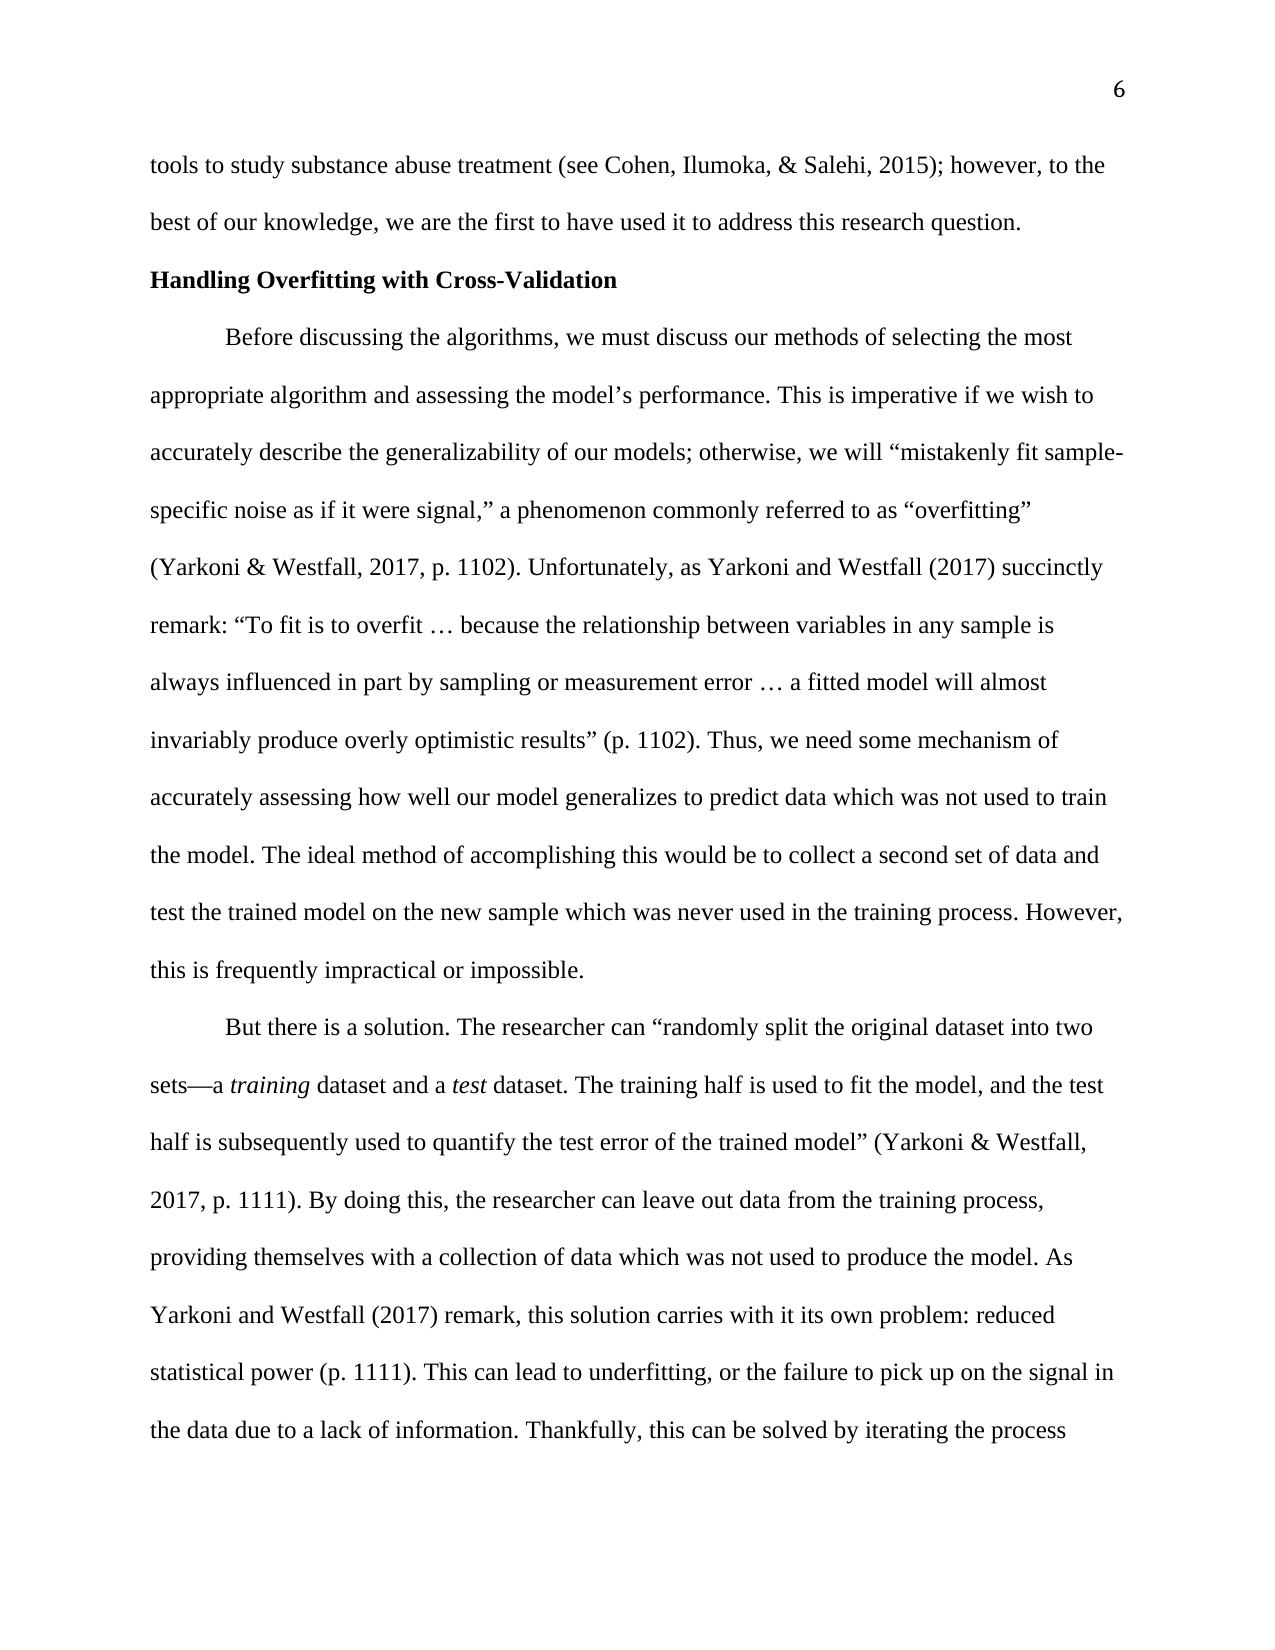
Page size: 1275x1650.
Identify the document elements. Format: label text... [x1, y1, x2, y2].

text Before discussing the algorithms, we must discuss our methods of selecting the most appropriate algorithm and assessing the model’s performance. This is imperative if we wish to accurately describe the generalizability of our models; otherwise, we will “mistakenly fit sample-specific noise as if it were signal,” a phenomenon commonly referred to as “overfitting” (Yarkoni & Westfall, 2017, p. 1102). Unfortunately, as Yarkoni and Westfall (2017) succinctly remark: “To fit is to overfit … because the relationship between variables in any sample is always influenced in part by sampling or measurement error … a fitted model will almost invariably produce overly optimistic results” (p. 1102). Thus, we need some mechanism of accurately assessing how well our model generalizes to predict data which was not used to train the model. The ideal method of accomplishing this would be to collect a second set of data and test the trained model on the new sample which was never used in the training process. However, this is frequently impractical or impossible. [150, 322, 1125, 984]
subtitle Handling Overfitting with Cross-Validation [150, 265, 1125, 294]
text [150, 150, 1125, 236]
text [150, 1012, 1125, 1444]
